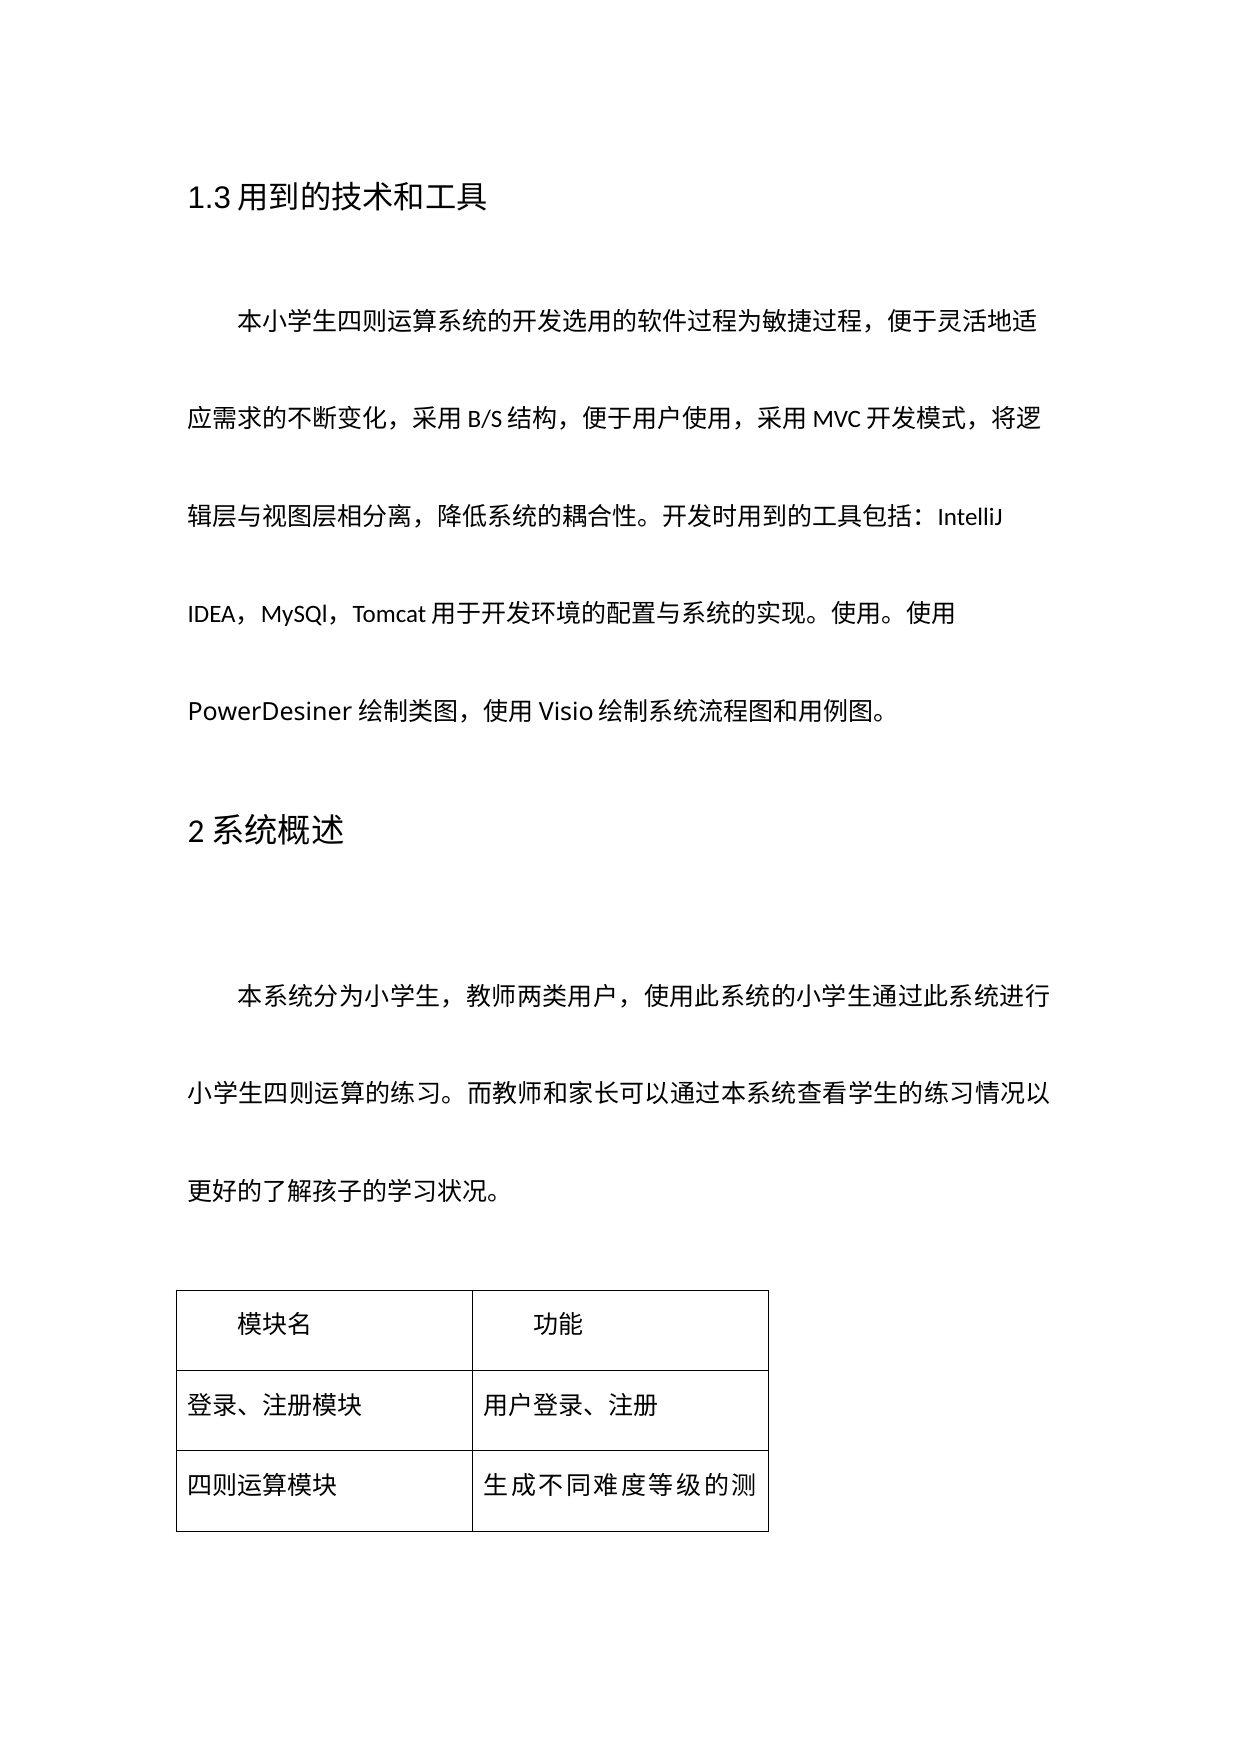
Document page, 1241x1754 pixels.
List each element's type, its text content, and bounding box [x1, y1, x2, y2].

subtitle 1.3用到的技术和工具 [187, 162, 1053, 227]
table_header 功能 [473, 1291, 768, 1370]
subtitle 2系统概述 [187, 795, 1053, 860]
table_cell 用户登录、注册 [473, 1371, 768, 1450]
text 本系统分为小学生，教师两类用户，使用此系统的小学生通过此系统进行小学生四则运算的练习。而教师和家长可以通过本系统查看学生的练习情况以更好的了解孩子的学习状况。 [187, 962, 1053, 1222]
table_cell 四则运算模块 [177, 1451, 472, 1531]
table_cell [473, 1451, 768, 1531]
table_cell 登录、注册模块 [177, 1371, 472, 1450]
table_header 模块名 [177, 1291, 472, 1370]
text 本小学生四则运算系统的开发选用的软件过程为敏捷过程，便于灵活地适应需求的不断变化，采用B/S结构，便于用户使用，采用MVC开发模式，将逻辑层与视图层相分离，降低系统的耦合性。开发时用到的工具包括：IntelliJ IDEA，MySQl，Tomcat用于开发环境的配置与系统的实现。使用。使用PowerDesiner 绘制类图，使用Visio绘制系统流程图和用例图。 [187, 287, 1053, 742]
